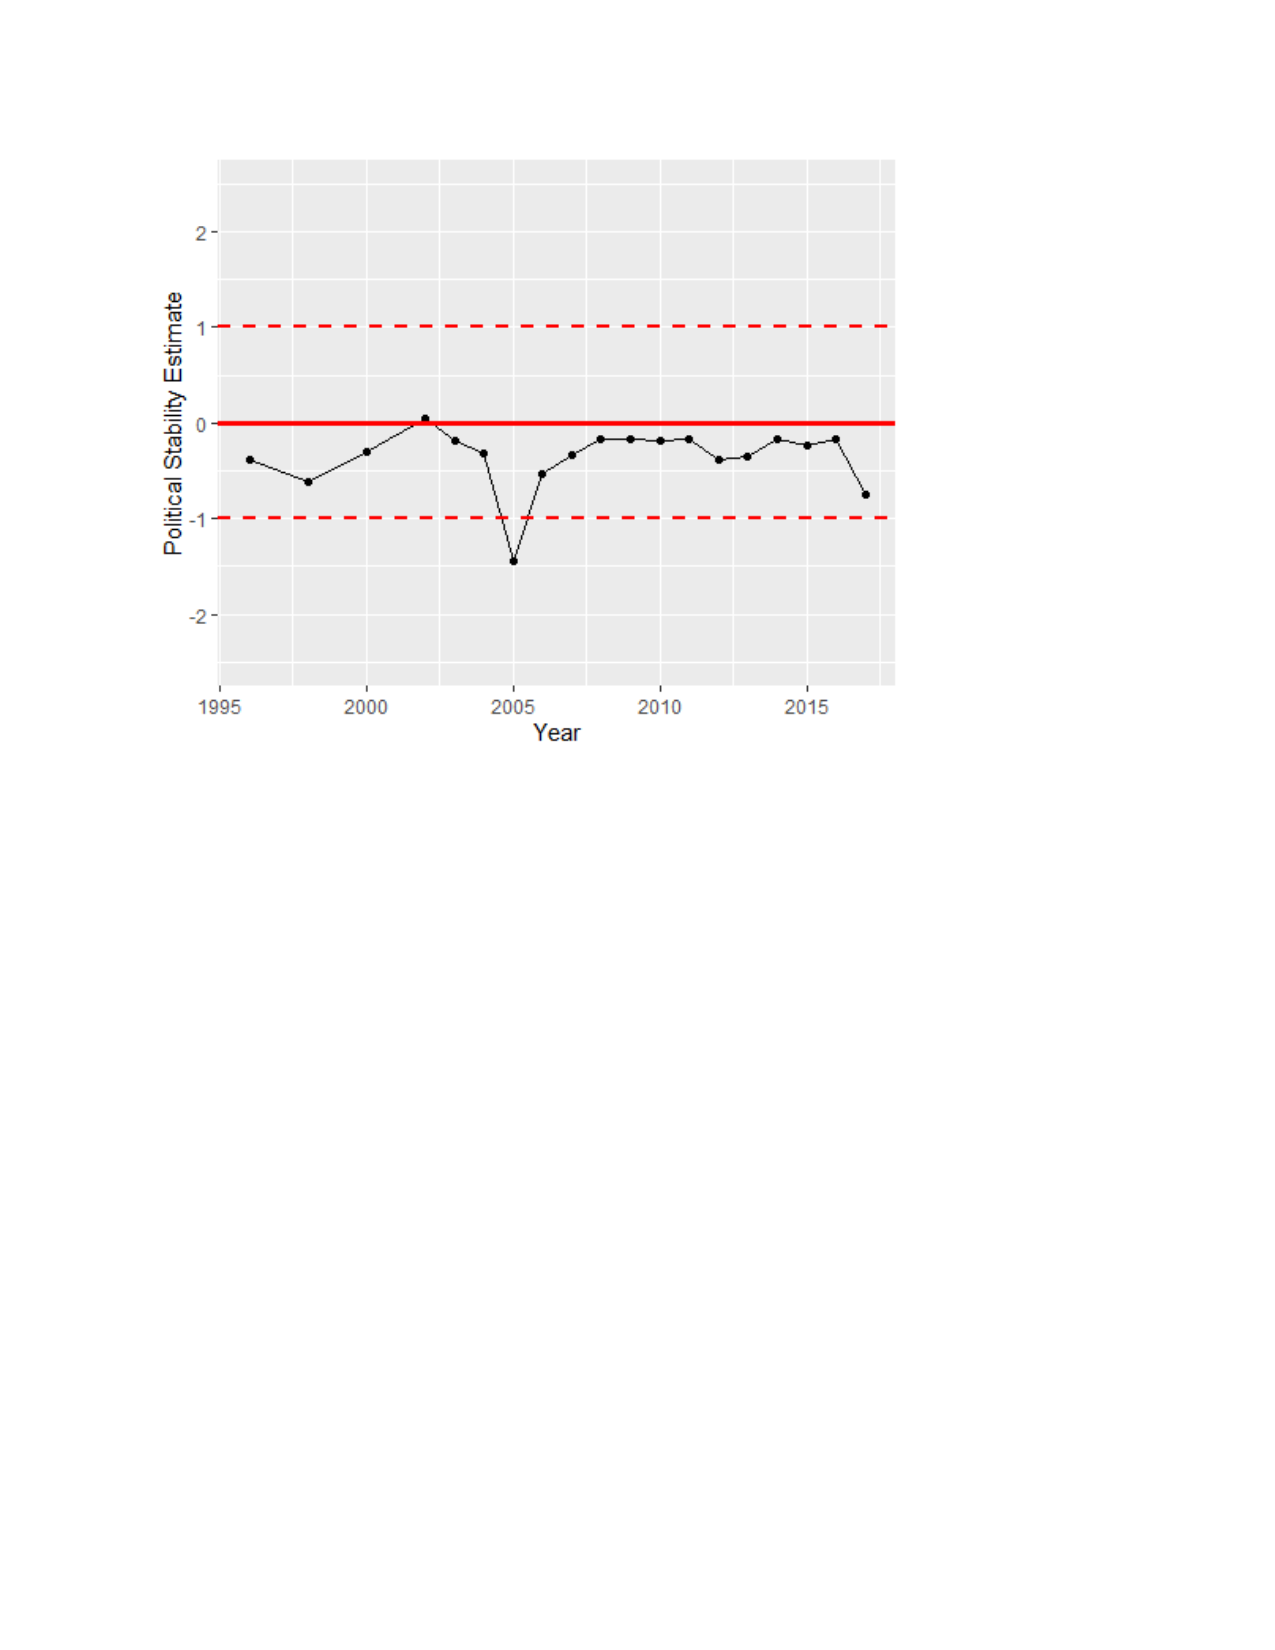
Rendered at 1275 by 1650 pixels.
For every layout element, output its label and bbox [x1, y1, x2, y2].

picture [150, 150, 908, 757]
